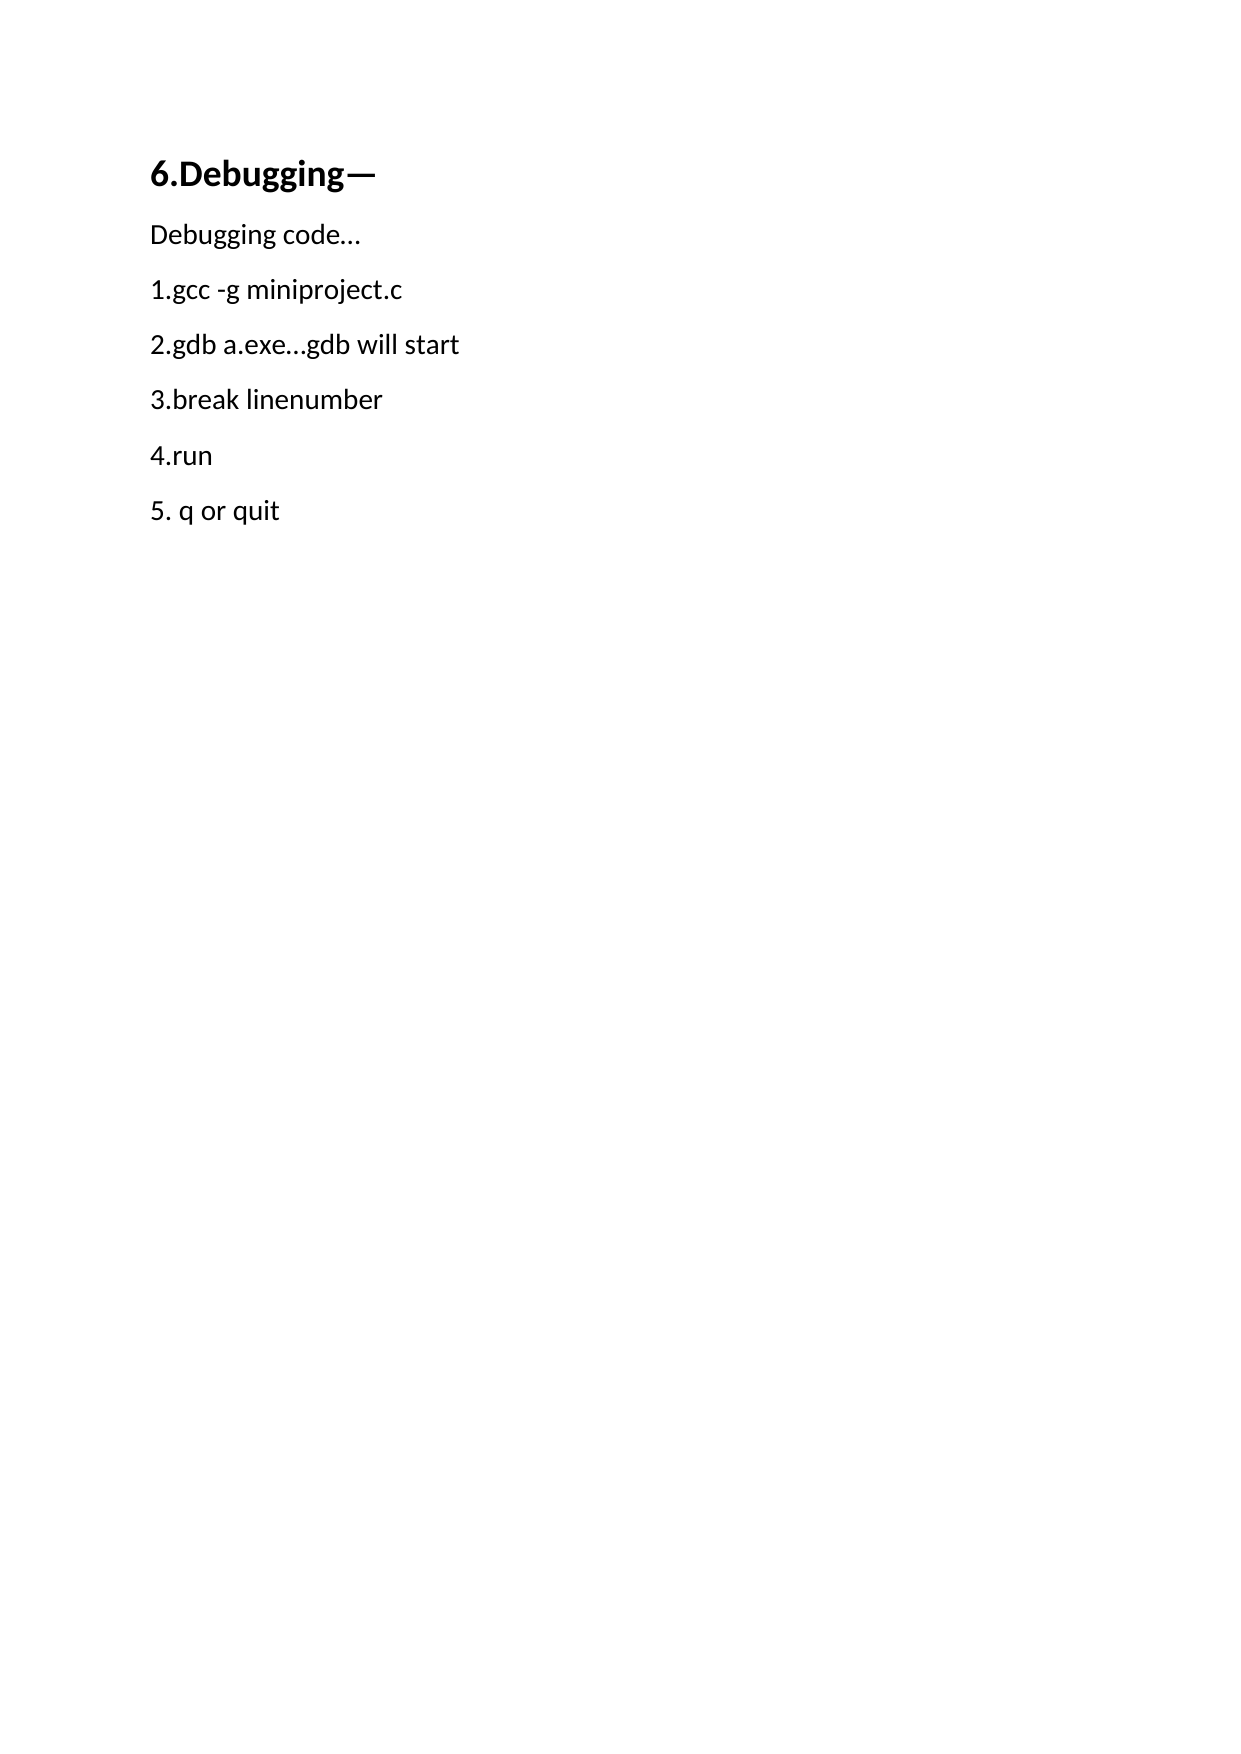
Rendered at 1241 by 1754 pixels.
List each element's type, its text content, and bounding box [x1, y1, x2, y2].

text 4.run [150, 437, 1090, 472]
text 1.gcc -g miniproject.c [150, 271, 1090, 307]
text 3.break linenumber [150, 381, 1090, 417]
text 5. q or quit [150, 492, 1090, 527]
text Debugging code… [150, 216, 1090, 252]
text 2.gdb a.exe…gdb will start [150, 326, 1090, 362]
text 6.Debugging— [150, 150, 1090, 196]
